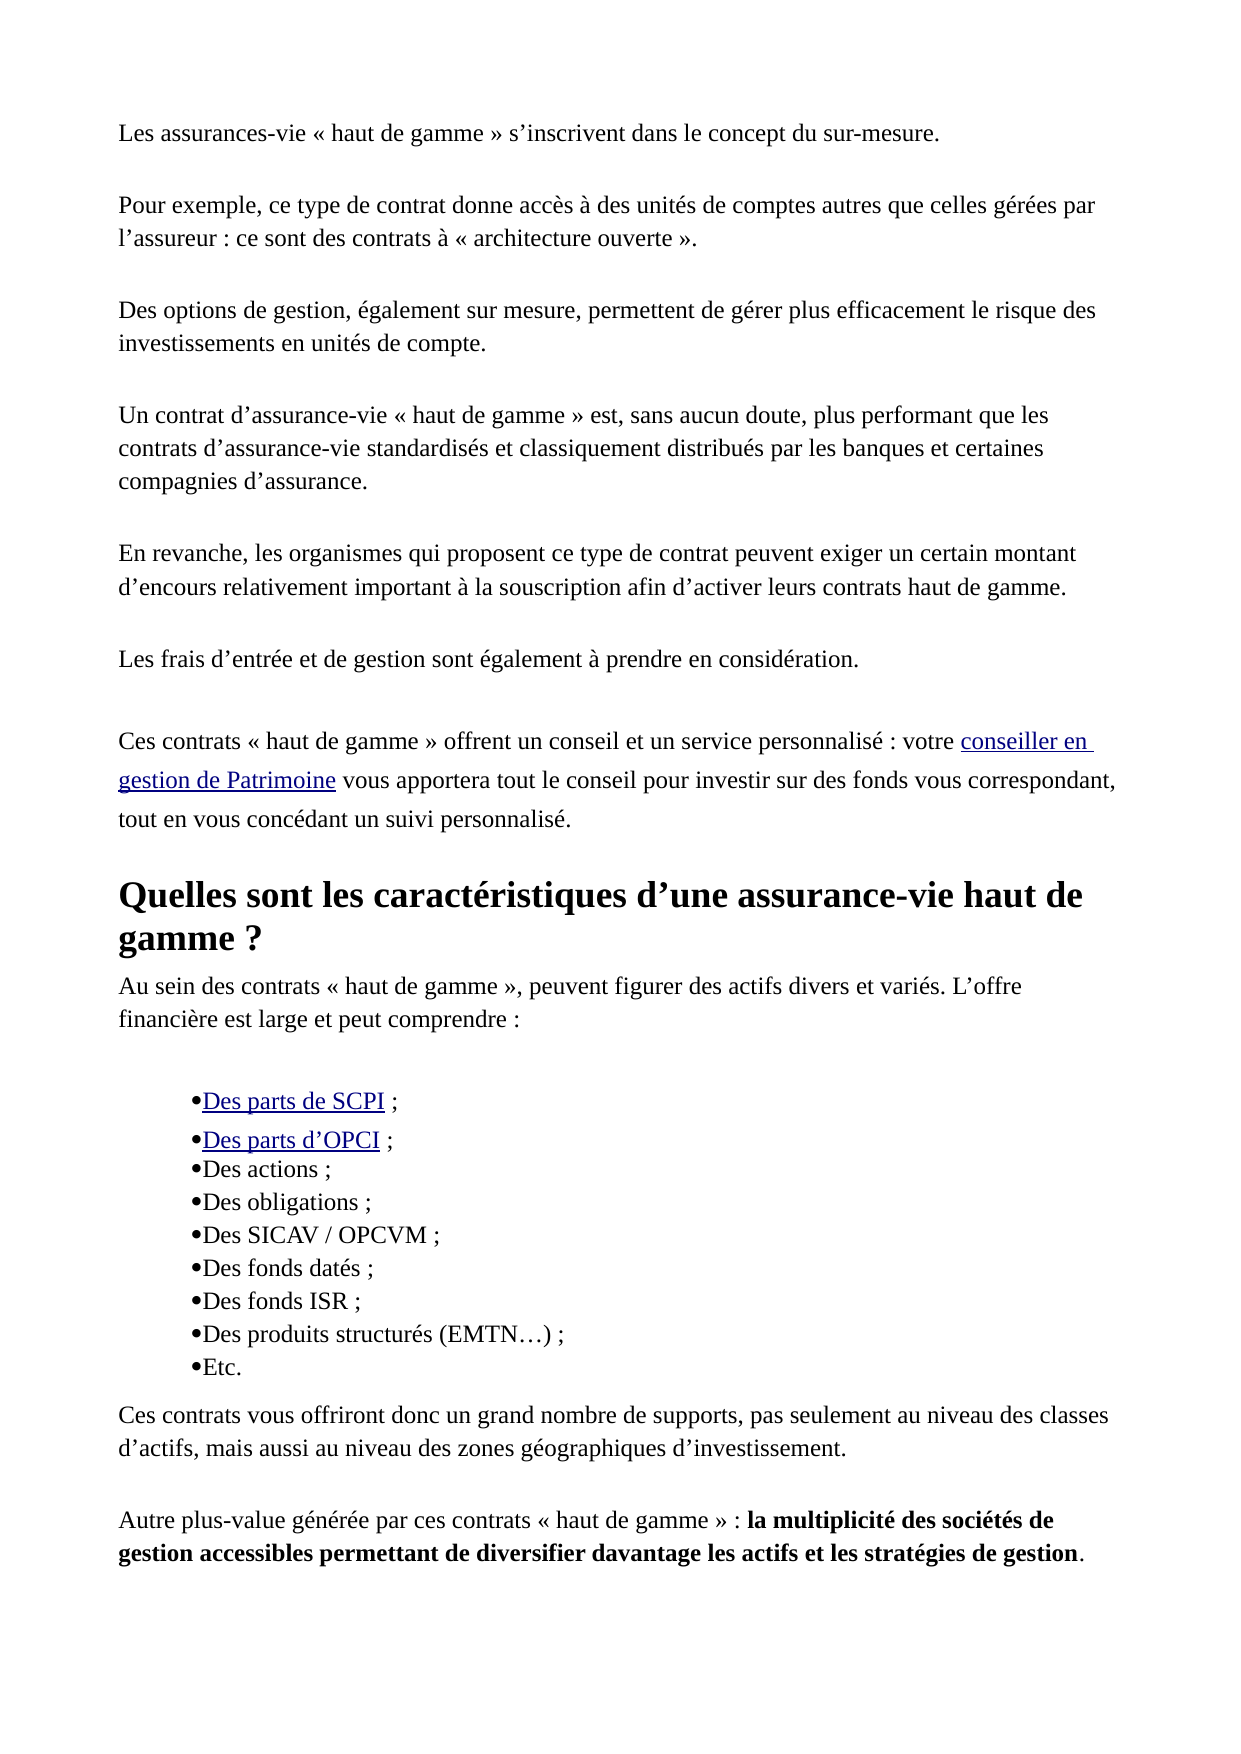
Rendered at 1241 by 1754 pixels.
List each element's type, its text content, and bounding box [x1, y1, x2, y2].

text Ces contrats vous offriront donc un grand nombre de supports, pas seulement au niveau des classes d’actifs, mais aussi au niveau des zones géographiques d’investissement. [118, 1400, 1122, 1461]
list Des produits structurés (EMTN…) ; [192, 1319, 1122, 1348]
list Des parts d’OPCI ; [192, 1115, 1122, 1154]
subtitle Quelles sont les caractéristiques d’une assurance-vie haut de gamme ? [118, 872, 1122, 958]
text Autre plus-value générée par ces contrats « haut de gamme » : la multiplicité des sociétés de gestion accessibles permettant de diversifier davantage les actifs et les stratégies de gestion. [118, 1505, 1122, 1567]
text Les frais d’entrée et de gestion sont également à prendre en considération. [118, 644, 1122, 672]
list Des obligations ; [192, 1187, 1122, 1216]
text Pour exemple, ce type de contrat donne accès à des unités de comptes autres que celles gérées par l’assureur : ce sont des contrats à « architecture ouverte ». [118, 190, 1122, 252]
text En revanche, les organismes qui proposent ce type de contrat peuvent exiger un certain montant d’encours relativement important à la souscription afin d’activer leurs contrats haut de gamme. [118, 538, 1122, 600]
list Des SICAV / OPCVM ; [192, 1220, 1122, 1249]
list Des parts de SCPI ; [192, 1076, 1122, 1115]
text Des options de gestion, également sur mesure, permettent de gérer plus efficacement le risque des investissements en unités de compte. [118, 295, 1122, 357]
list Etc. [192, 1352, 1122, 1381]
text Les assurances-vie « haut de gamme » s’inscrivent dans le concept du sur-mesure. [118, 118, 1122, 147]
text Au sein des contrats « haut de gamme », peuvent figurer des actifs divers et variés. L’offre financière est large et peut comprendre : [118, 971, 1122, 1032]
text Un contrat d’assurance-vie « haut de gamme » est, sans aucun doute, plus performant que les contrats d’assurance-vie standardisés et classiquement distribués par les banques et certaines compagnies d’assurance. [118, 400, 1122, 495]
list Des fonds datés ; [192, 1253, 1122, 1282]
text Ces contrats « haut de gamme » offrent un conseil et un service personnalisé : votre conseiller en gestion de Patrimoine vous apportera tout le conseil pour investir sur des fonds vous correspondant, tout en vous concédant un suivi personnalisé. [118, 716, 1122, 833]
list Des actions ; [192, 1154, 1122, 1183]
list Des fonds ISR ; [192, 1286, 1122, 1315]
